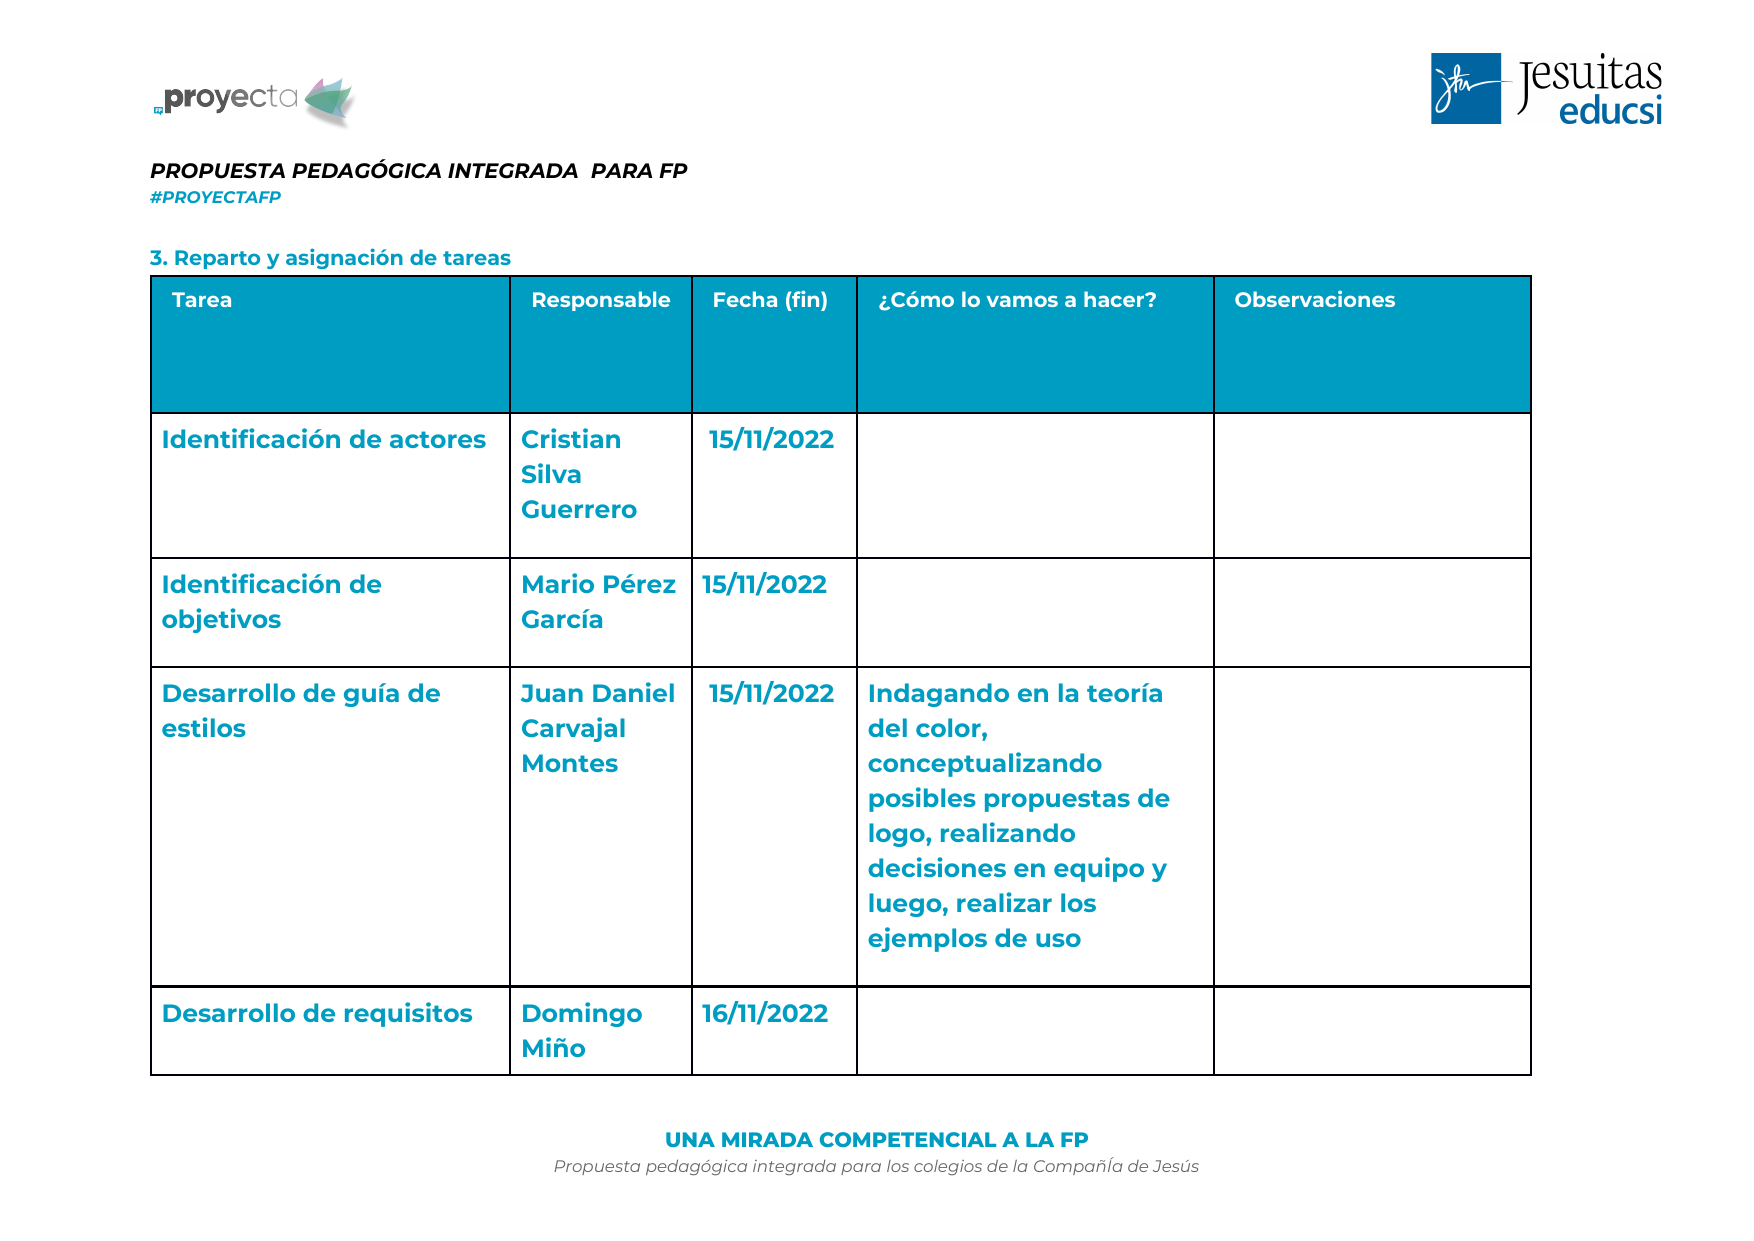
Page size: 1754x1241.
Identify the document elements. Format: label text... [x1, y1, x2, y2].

table_cell Domingo Miño Redondo [511, 988, 691, 1074]
table_header ¿Cómo lo vamos a hacer? [858, 277, 1213, 412]
table_cell 16/11/2022 [693, 988, 856, 1074]
table_cell 15/11/2022 [693, 559, 856, 666]
table_cell [858, 559, 1213, 666]
text 3. Reparto y asignación de tareas [150, 246, 1604, 271]
table_cell 15/11/2022 [693, 414, 856, 557]
table_cell [1215, 414, 1530, 557]
table_cell [1215, 559, 1530, 666]
table_cell Identificación de actores [152, 414, 509, 557]
table_cell Indagando en la teoría del color, conceptualizando posibles propuestas de logo, realizando decisiones en equipo y luego, realizar los ejemplos de uso [858, 668, 1213, 985]
table_header Responsable [511, 277, 691, 412]
table_cell Cristian Silva Guerrero [511, 414, 691, 557]
table_cell Desarrollo de guía de estilos [152, 668, 509, 985]
table_header Fecha (fin) [693, 277, 856, 412]
table_cell [858, 988, 1213, 1074]
table_cell Mario Pérez García [511, 559, 691, 666]
table_cell [858, 414, 1213, 557]
table_cell [1215, 988, 1530, 1074]
picture [153, 73, 373, 132]
table_cell [1215, 668, 1530, 985]
table_header Observaciones [1215, 277, 1530, 412]
table_cell Juan Daniel Carvajal Montes [511, 668, 691, 985]
table_header Tarea [152, 277, 509, 412]
table_cell Desarrollo de requisitos [152, 988, 509, 1074]
table_cell Identificación de objetivos [152, 559, 509, 666]
table_cell 15/11/2022 [693, 668, 856, 985]
picture [1431, 53, 1662, 124]
